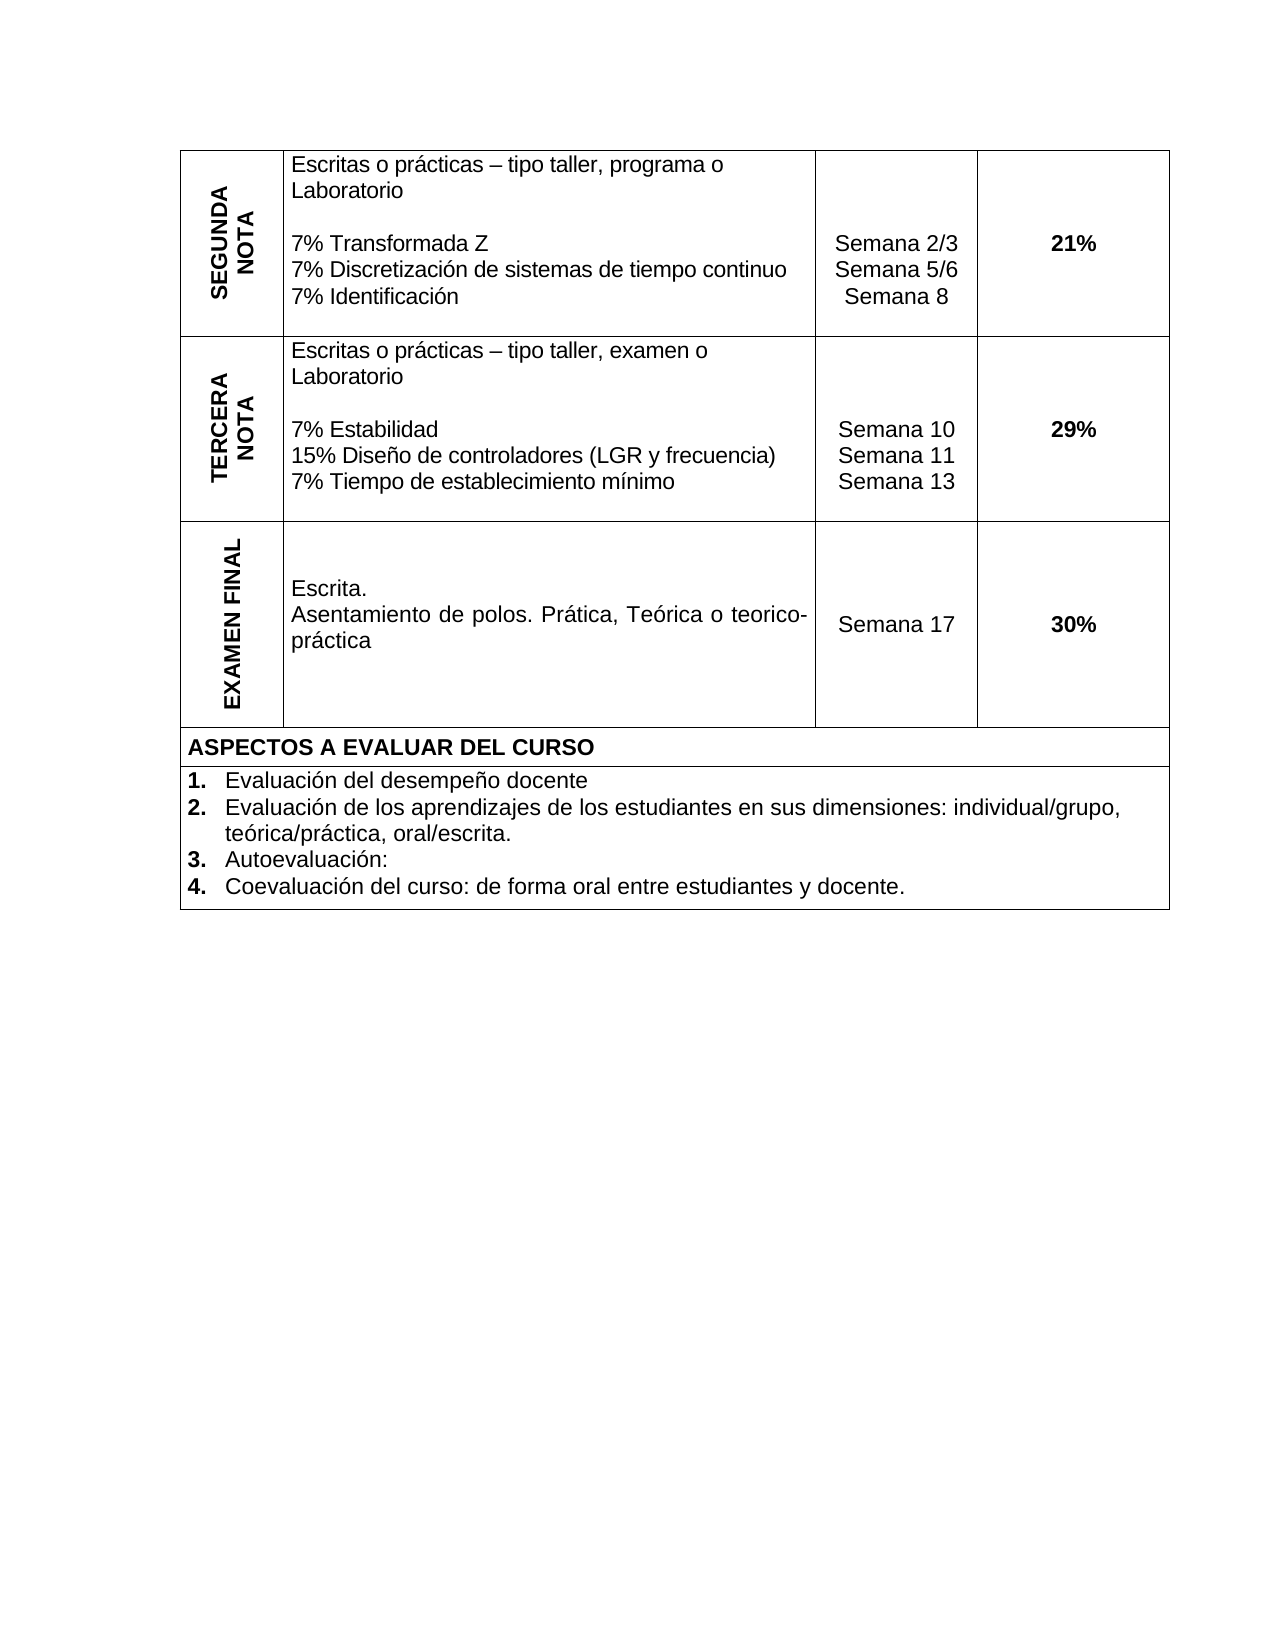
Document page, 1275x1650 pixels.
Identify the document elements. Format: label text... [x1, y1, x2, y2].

table_cell ASPECTOS A EVALUAR DEL CURSO [181, 728, 1169, 766]
table_cell Evaluación del desempeño docente Evaluación de los aprendizajes de los estudiantes en sus dimensiones: individual/grupo, teórica/práctica, oral/escrita. Autoevaluación: Coevaluación del curso: de forma oral entre estudiantes y docente. [181, 767, 1169, 909]
table_cell TERCERA NOTA [181, 337, 283, 521]
table_cell Escrita. Asentamiento de polos. Prática, Teórica o teorico-práctica [284, 522, 815, 727]
table_cell Semana 17 [816, 522, 977, 727]
table_header Escritas o prácticas – tipo taller, programa o Laboratorio 7% Transformada Z 7% Discretización de sistemas de tiempo continuo 7% Identificación [284, 151, 815, 336]
table_cell 30% [978, 522, 1169, 727]
table_cell 29% [978, 337, 1169, 521]
table_cell Escritas o prácticas – tipo taller, examen o Laboratorio 7% Estabilidad 15% Diseño de controladores (LGR y frecuencia) 7% Tiempo de establecimiento mínimo [284, 337, 815, 521]
table_header 21% [978, 151, 1169, 336]
table_cell Semana 10 Semana 11 Semana 13 [816, 337, 977, 521]
table_cell EXAMEN FINAL [181, 522, 283, 727]
table_header Semana 2/3 Semana 5/6 Semana 8 [816, 151, 977, 336]
table_header SEGUNDA NOTA [181, 151, 283, 336]
